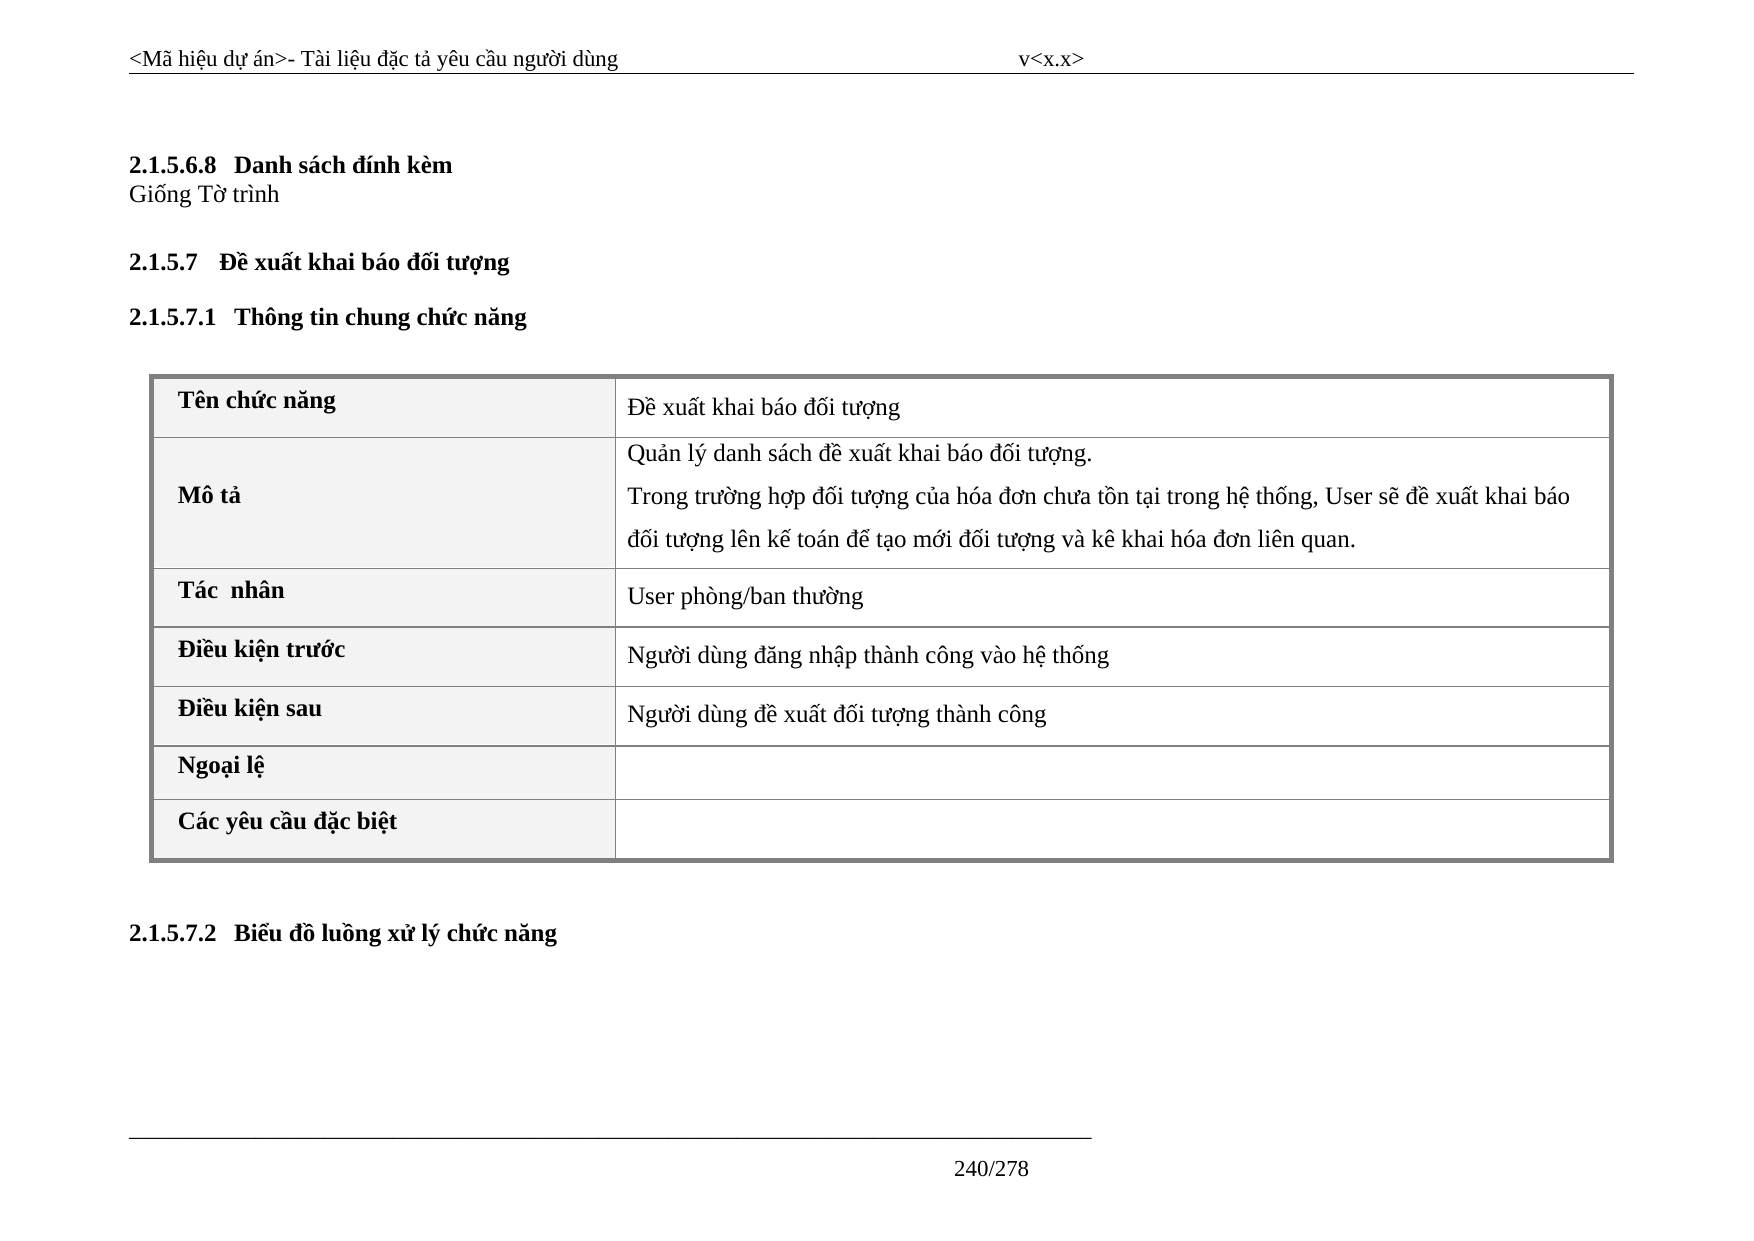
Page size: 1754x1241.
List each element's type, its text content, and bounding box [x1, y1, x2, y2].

subtitle Biểu đồ luồng xử lý chức năng [129, 918, 1634, 947]
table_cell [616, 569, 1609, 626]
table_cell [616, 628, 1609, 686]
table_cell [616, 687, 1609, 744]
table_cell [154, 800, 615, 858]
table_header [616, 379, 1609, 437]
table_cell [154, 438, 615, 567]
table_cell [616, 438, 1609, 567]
subtitle Danh sách đính kèm [129, 150, 1634, 179]
subtitle Thông tin chung chức năng [129, 302, 1634, 331]
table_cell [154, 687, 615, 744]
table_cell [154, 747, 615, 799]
text Giống Tờ trình [129, 179, 1634, 207]
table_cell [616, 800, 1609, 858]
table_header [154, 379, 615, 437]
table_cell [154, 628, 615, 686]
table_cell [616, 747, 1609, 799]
subtitle Đề xuất khai báo đối tượng [129, 247, 1634, 276]
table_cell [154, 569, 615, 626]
